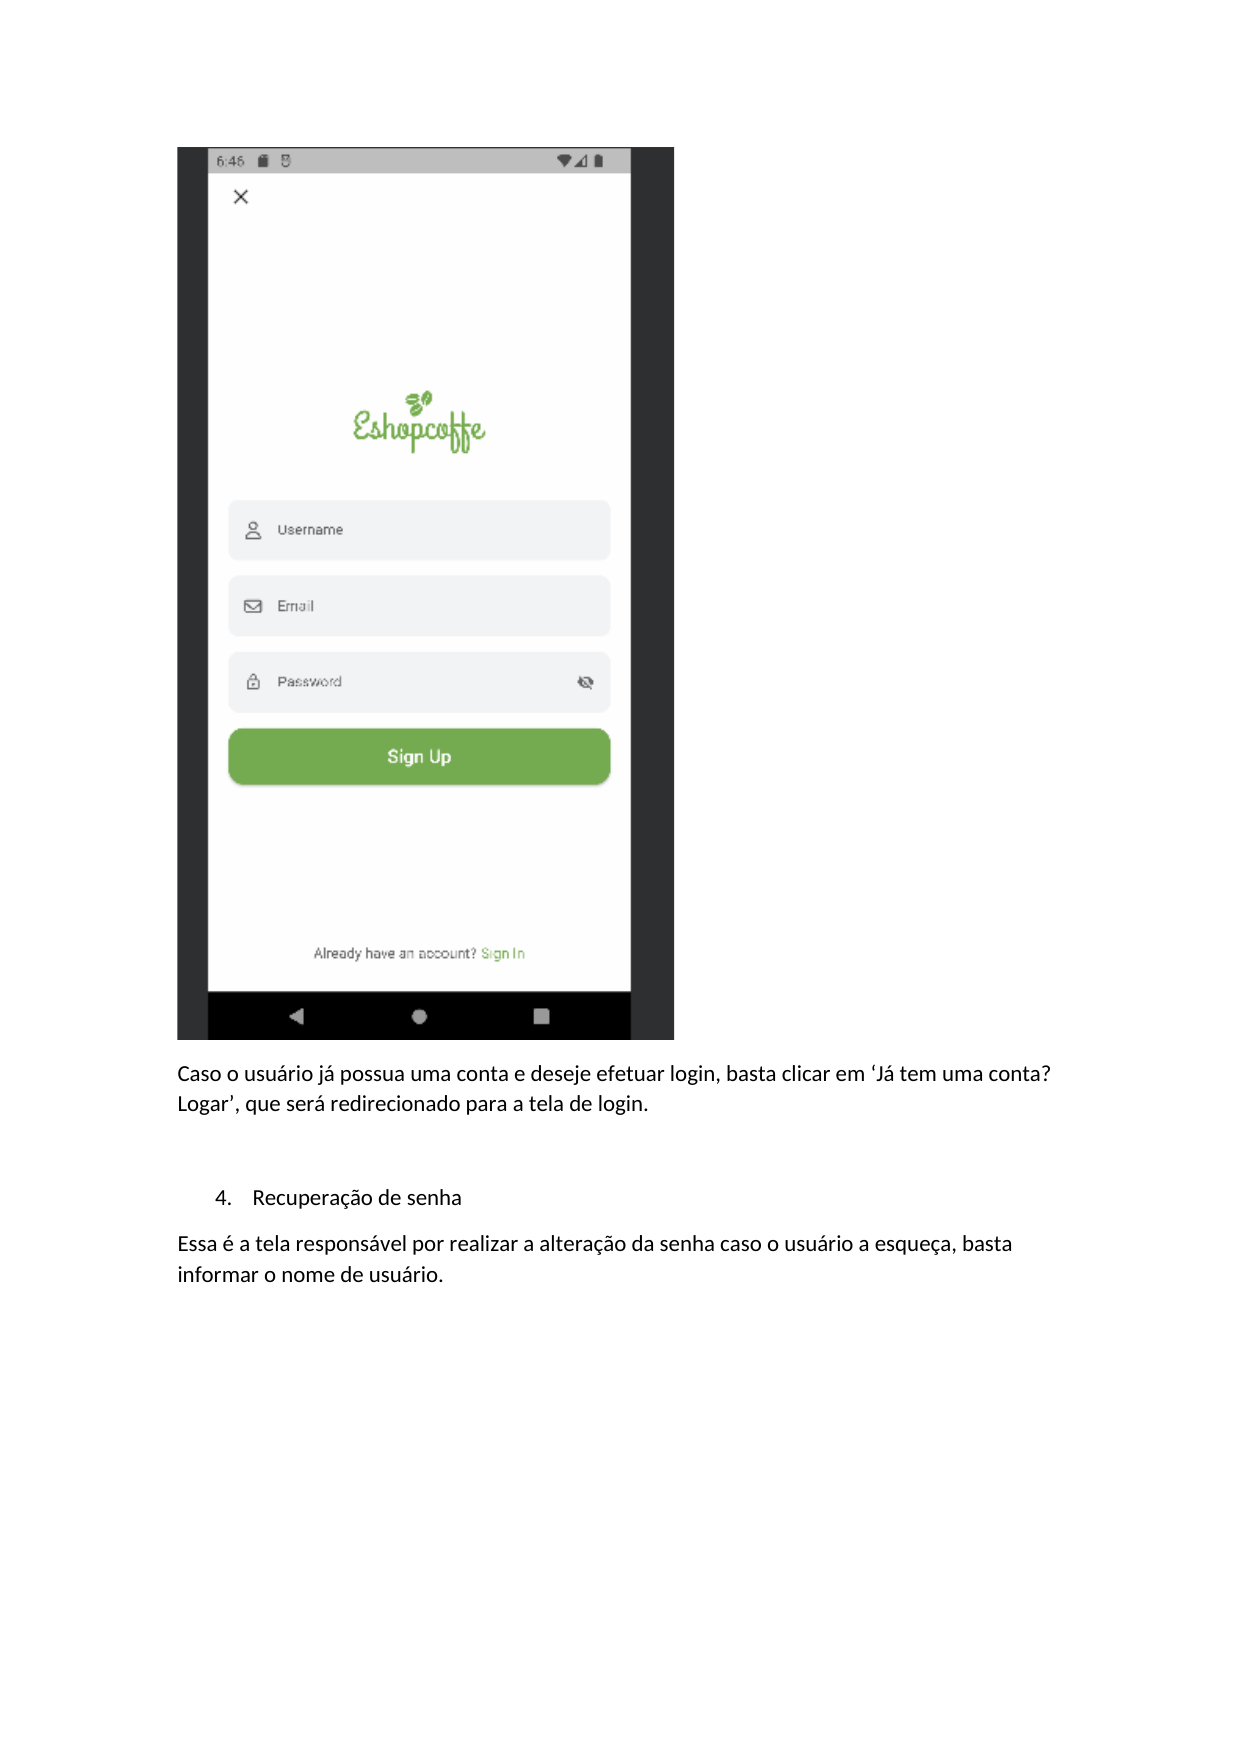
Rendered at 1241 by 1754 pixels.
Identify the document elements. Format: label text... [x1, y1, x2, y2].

text Caso o usuário já possua uma conta e deseje efetuar login, basta clicar em ‘Já tem uma conta? Logar’, que será redirecionado para a tela de login. [177, 1059, 1063, 1117]
list Recuperação de senha [215, 1183, 1063, 1211]
text Essa é a tela responsável por realizar a alteração da senha caso o usuário a esqueça, basta informar o nome de usuário. [177, 1229, 1063, 1288]
picture [177, 147, 675, 1040]
